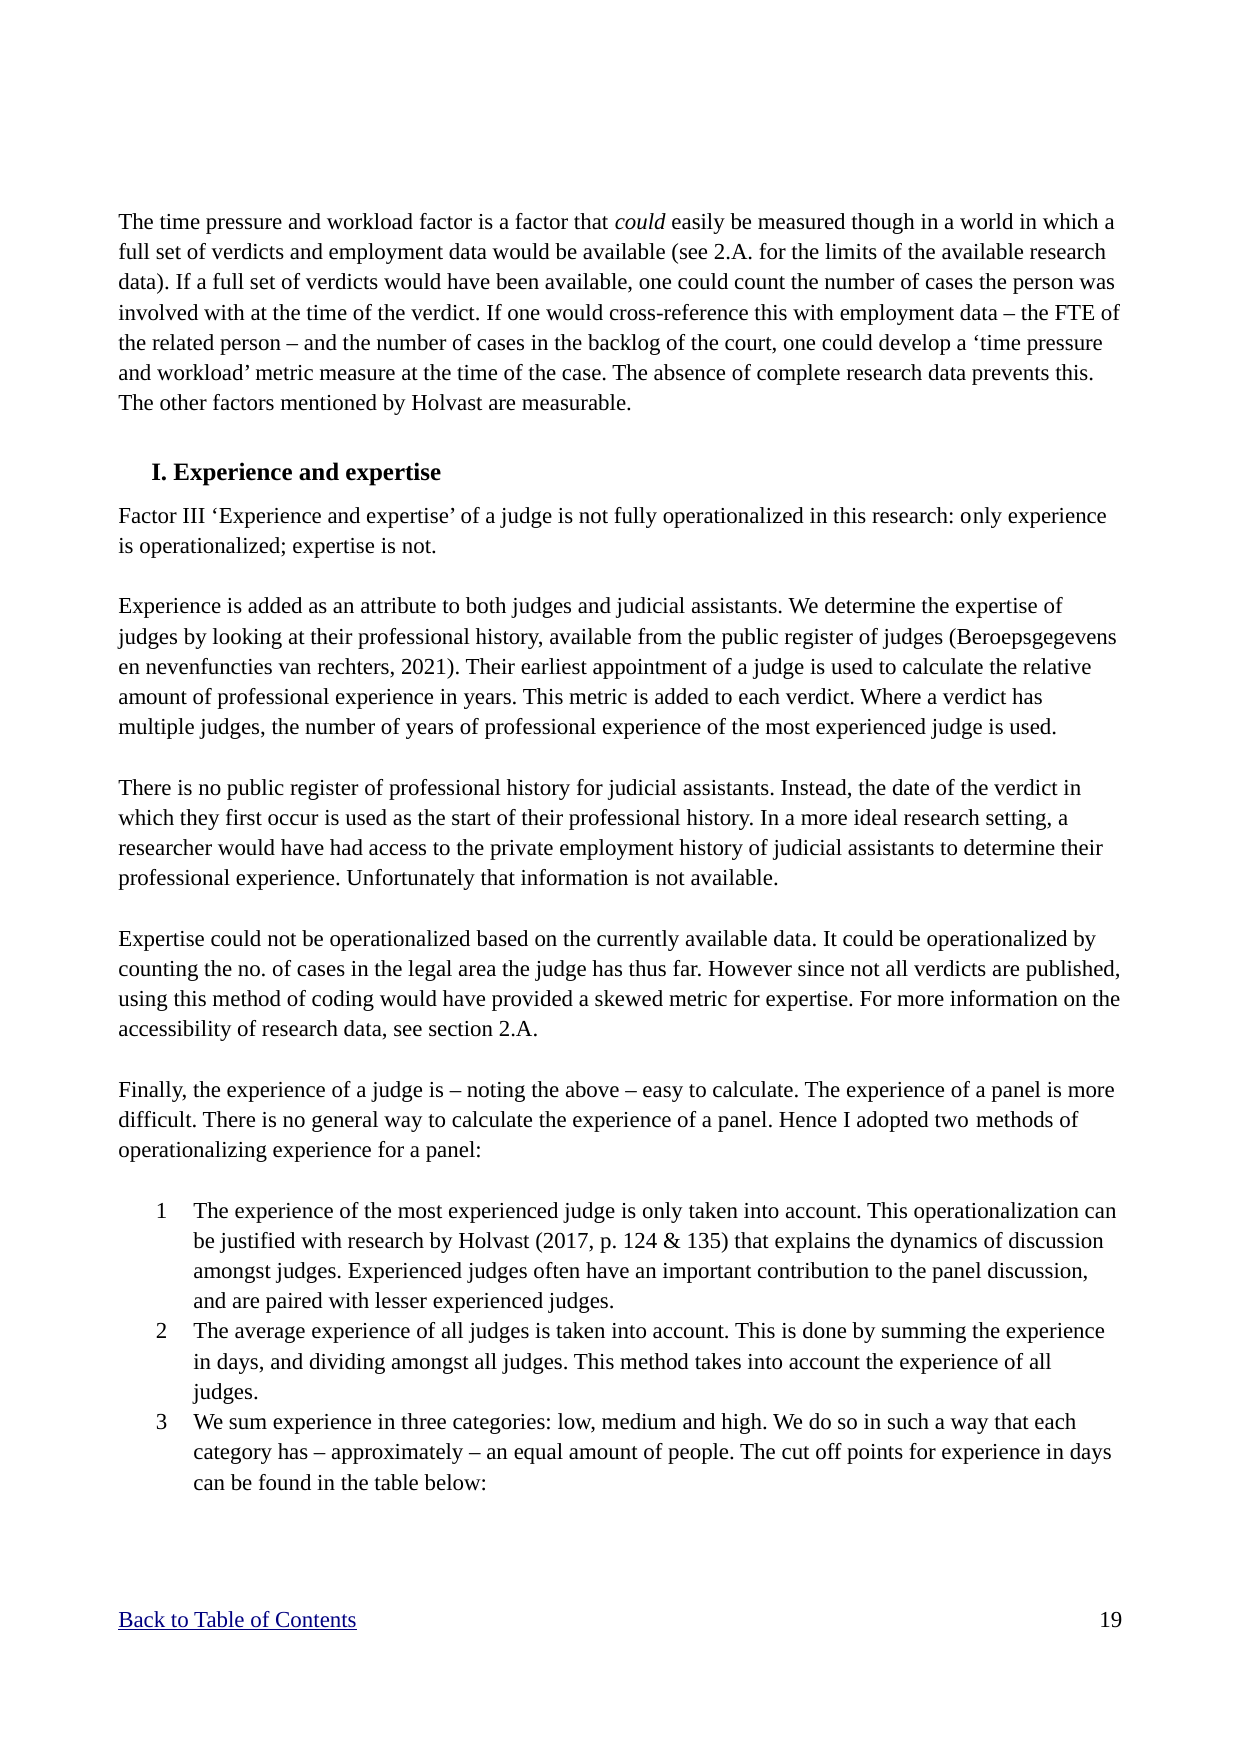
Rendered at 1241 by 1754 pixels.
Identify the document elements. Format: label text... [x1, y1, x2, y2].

list The experience of the most experienced judge is only taken into account. This operationalization can be justified with research by Holvast (2017, p. 124 & 135) that explains the dynamics of discussion amongst judges. Experienced judges often have an important contribution to the panel discussion, and are paired with lesser experienced judges. [156, 1197, 1122, 1314]
text Factor III ‘Experience and expertise’ of a judge is not fully operationalized in this research: only experience is operationalized; expertise is not. [118, 502, 1122, 558]
text Expertise could not be operationalized based on the currently available data. It could be operationalized by counting the no. of cases in the legal area the judge has thus far. However since not all verdicts are published, using this method of coding would have provided a skewed metric for expertise. For more information on the accessibility of research data, see section 2.A. [118, 925, 1122, 1042]
text There is no public register of professional history for judicial assistants. Instead, the date of the verdict in which they first occur is used as the start of their professional history. In a more ideal research setting, a researcher would have had access to the private employment history of judicial assistants to determine their professional experience. Unfortunately that information is not available. [118, 774, 1122, 891]
text The time pressure and workload factor is a factor that could easily be measured though in a world in which a full set of verdicts and employment data would be available (see 2.A. for the limits of the available research data). If a full set of verdicts would have been available, one could count the number of cases the person was involved with at the time of the verdict. If one would cross-reference this with employment data – the FTE of the related person – and the number of cases in the backlog of the court, one could develop a ‘time pressure and workload’ metric measure at the time of the case. The absence of complete research data prevents this. The other factors mentioned by Holvast are measurable. [118, 208, 1122, 416]
subtitle I. Experience and expertise [151, 457, 1122, 486]
text Finally, the experience of a judge is – noting the above – easy to calculate. The experience of a panel is more difficult. There is no general way to calculate the experience of a panel. Hence I adopted two methods of operationalizing experience for a panel: [118, 1076, 1122, 1163]
text Experience is added as an attribute to both judges and judicial assistants. We determine the expertise of judges by looking at their professional history, available from the public register of judges (Beroepsgegevens en nevenfuncties van rechters, 2021). Their earliest appointment of a judge is used to calculate the relative amount of professional experience in years. This metric is added to each verdict. Where a verdict has multiple judges, the number of years of professional experience of the most experienced judge is used. [118, 592, 1122, 740]
list The average experience of all judges is taken into account. This is done by summing the experience in days, and dividing amongst all judges. This method takes into account the experience of all judges. [156, 1317, 1122, 1404]
list We sum experience in three categories: low, medium and high. We do so in such a way that each category has – approximately – an equal amount of people. The cut off points for experience in days can be found in the table below: [156, 1408, 1122, 1495]
